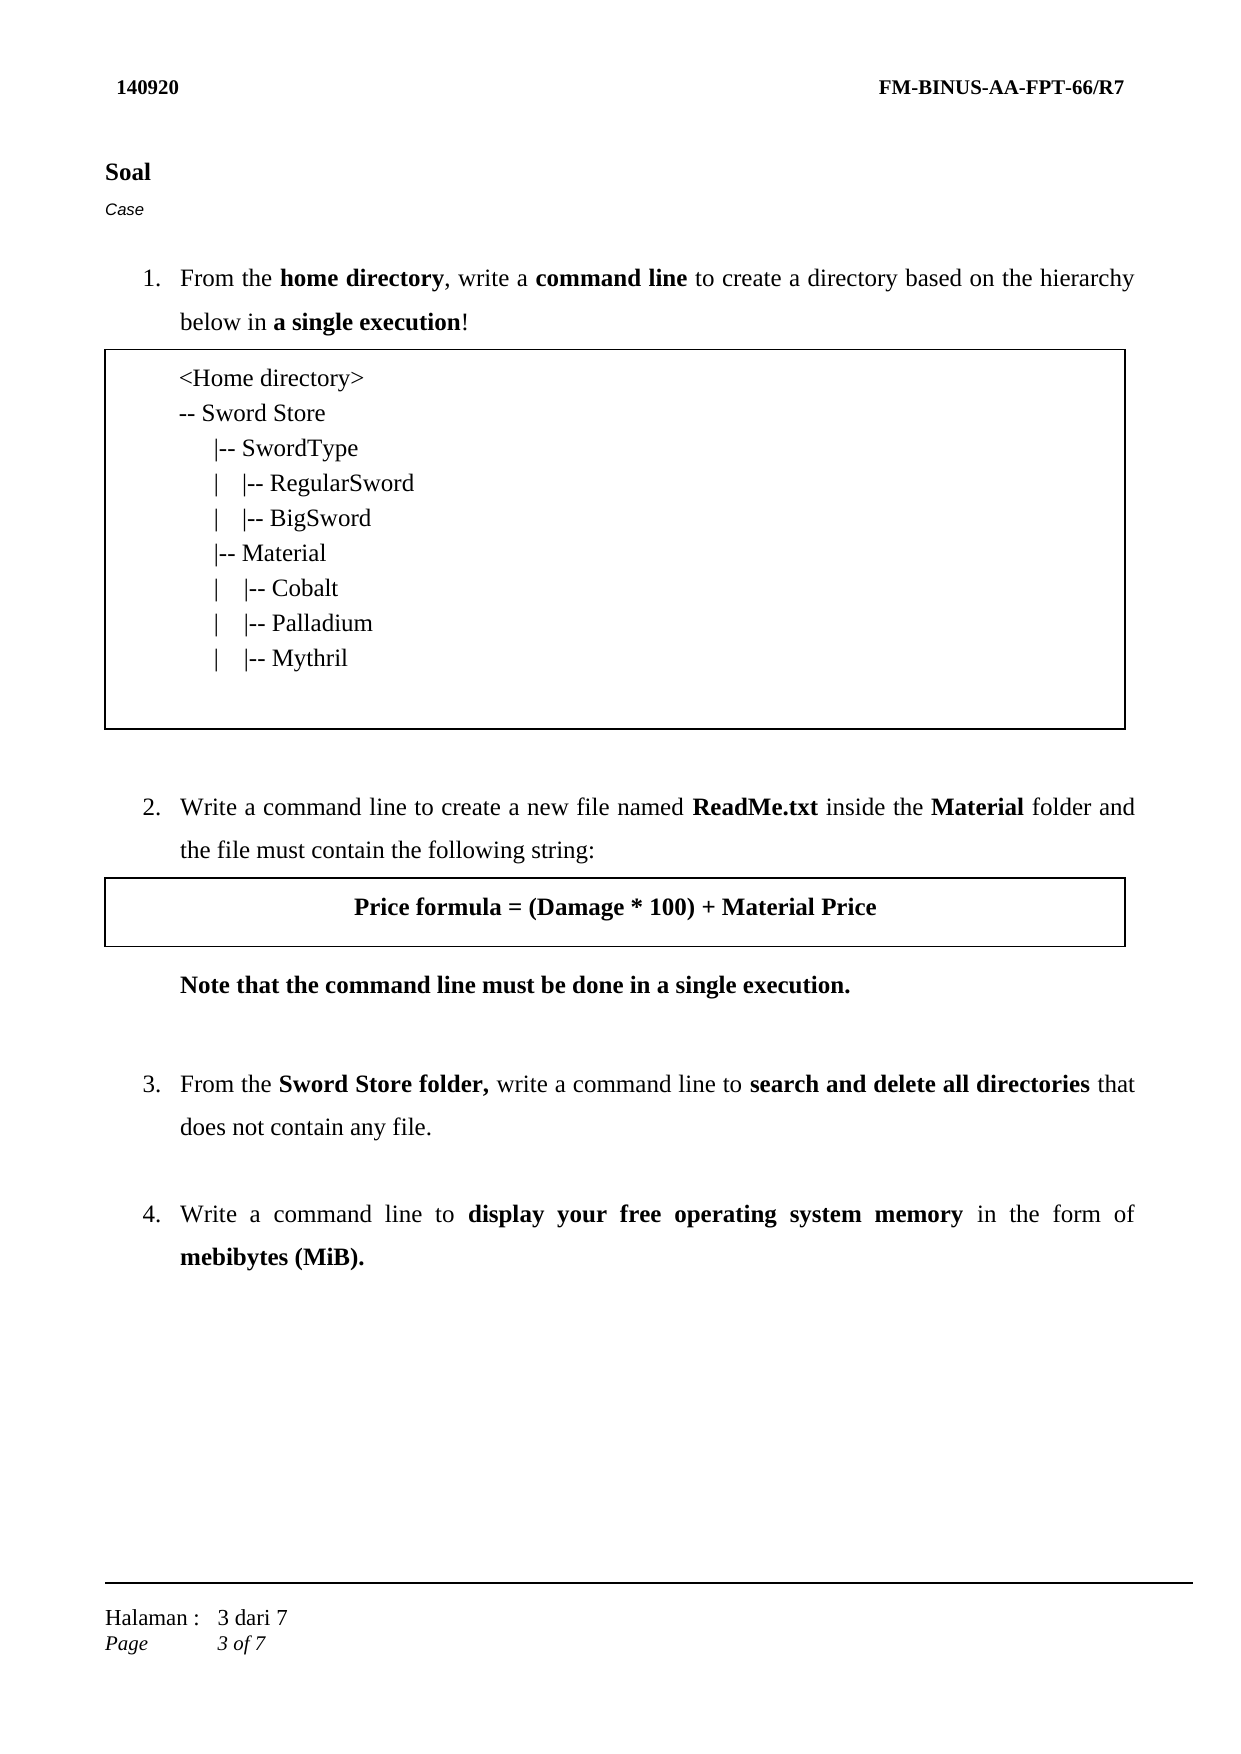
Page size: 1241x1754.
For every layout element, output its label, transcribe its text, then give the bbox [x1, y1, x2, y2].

text Note that the command line must be done in a single execution. [105, 971, 1135, 999]
list Write a command line to display your free operating system memory in the form of mebibytes (MiB). [142, 1199, 1135, 1271]
list From the Sword Store folder, write a command line to search and delete all directories that does not contain any file. [142, 1069, 1135, 1141]
text Case [105, 200, 1135, 219]
list Write a command line to create a new file named ReadMe.txt inside the Material folder and the file must contain the following string: [142, 792, 1135, 863]
list From the home directory, write a command line to create a directory based on the hierarchy below in a single execution! [142, 263, 1135, 335]
subtitle Soal [105, 157, 1135, 185]
